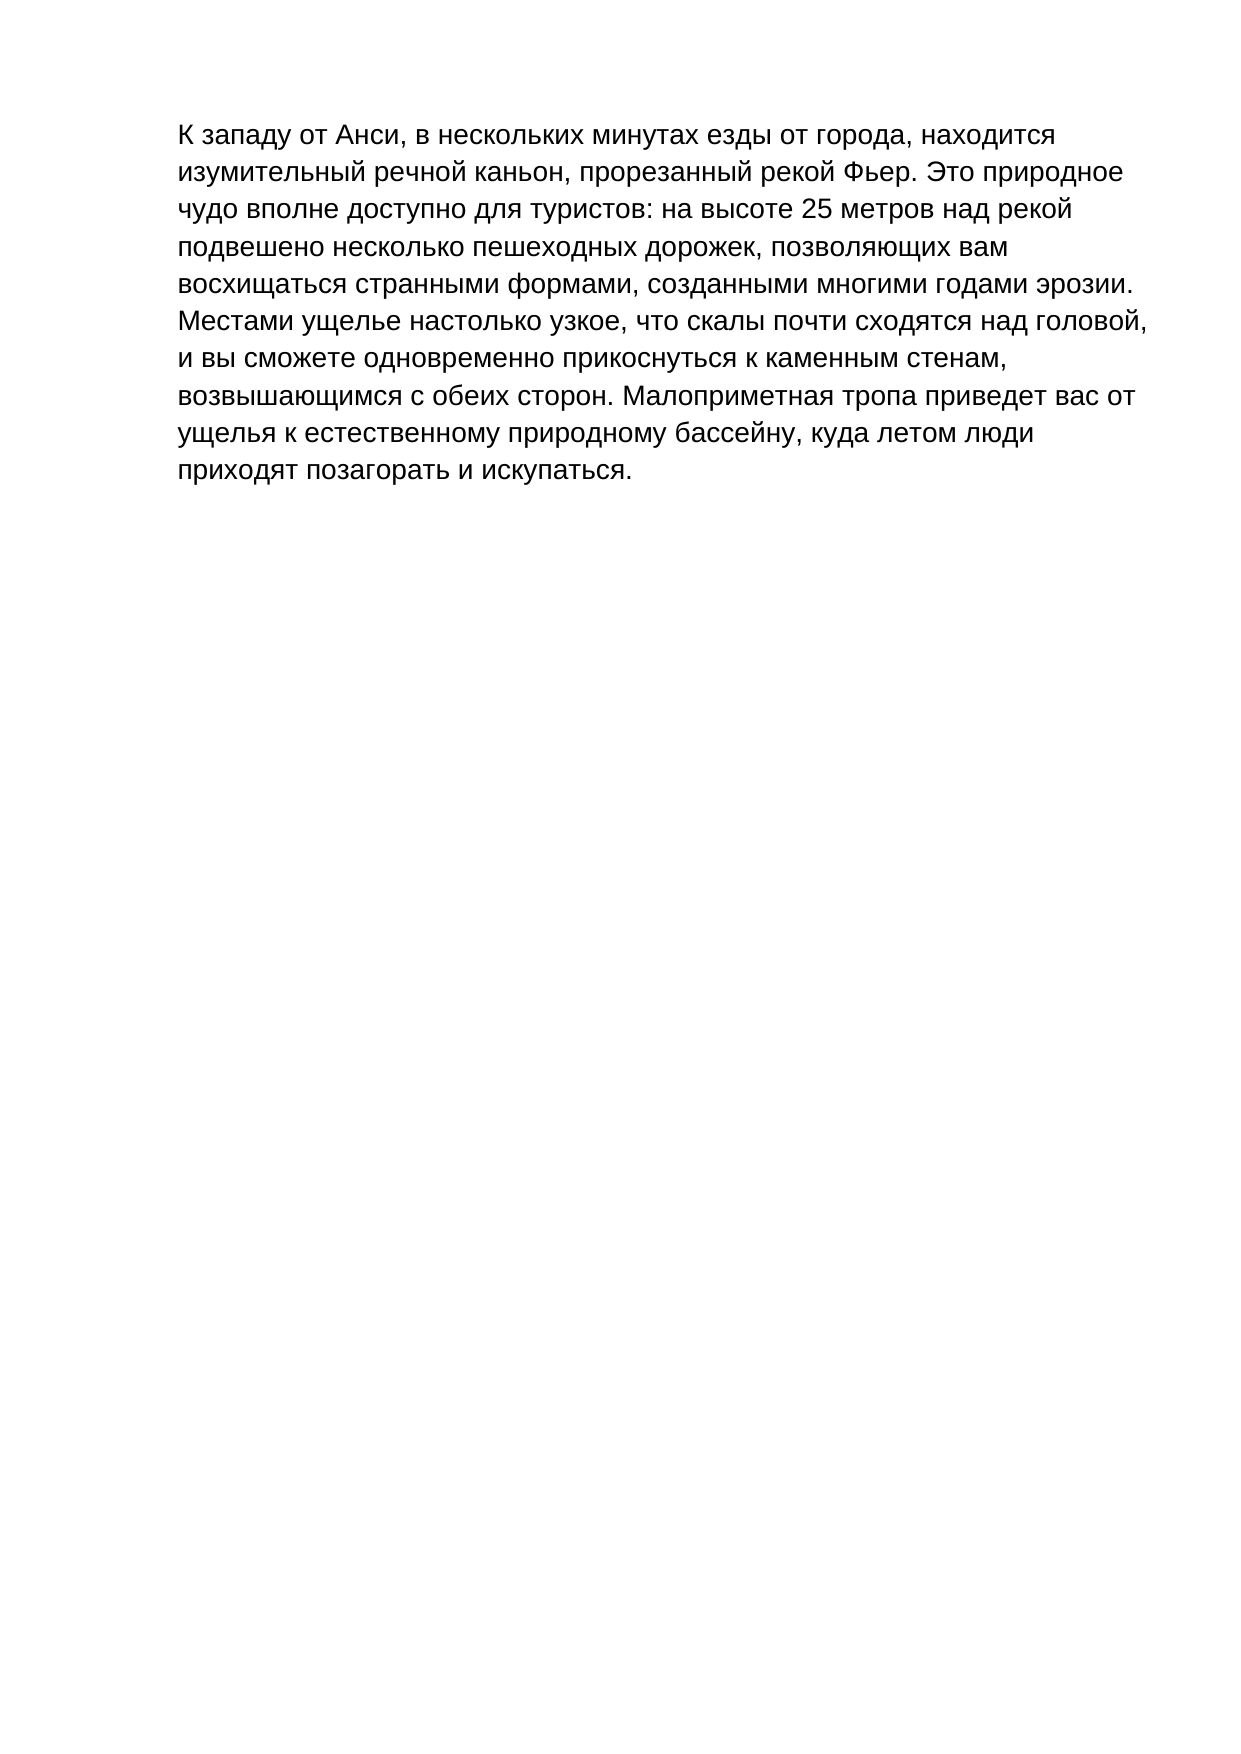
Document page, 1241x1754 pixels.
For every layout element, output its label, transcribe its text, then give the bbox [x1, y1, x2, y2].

text К западу от Анси, в нескольких минутах езды от города, находится изумительный речной каньон, прорезанный рекой Фьер. Это природное чудо вполне доступно для туристов: на высоте 25 метров над рекой подвешено несколько пешеходных дорожек, позволяющих вам восхищаться странными формами, созданными многими годами эрозии. Местами ущелье настолько узкое, что скалы почти сходятся над головой, и вы сможете одновременно прикоснуться к каменным стенам, возвышающимся с обеих сторон. Малоприметная тропа приведет вас от ущелья к естественному природному бассейну, куда летом люди приходят позагорать и искупаться. [177, 118, 1152, 517]
